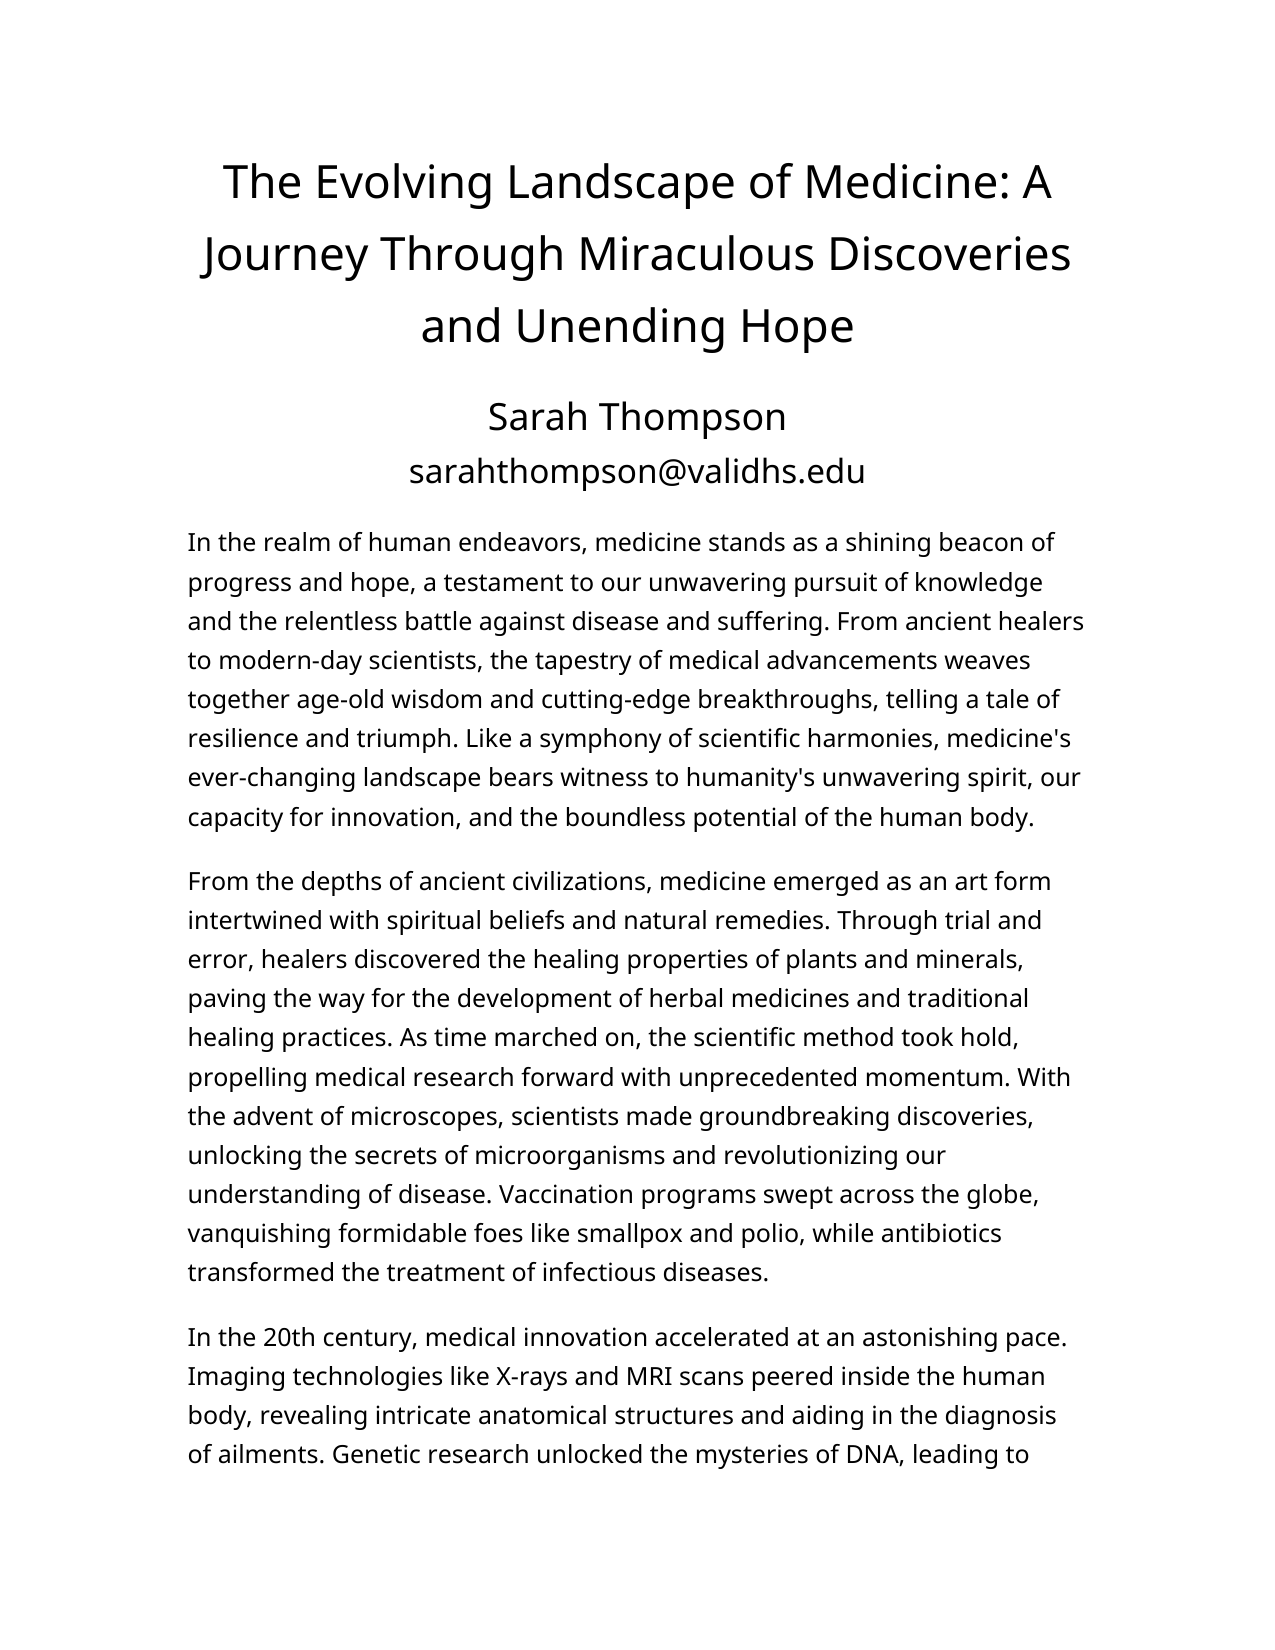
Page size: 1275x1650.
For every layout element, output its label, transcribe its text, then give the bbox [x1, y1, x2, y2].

text Sarah Thompson sarahthompson@validhs.edu [187, 390, 1087, 493]
text From the depths of ancient civilizations, medicine emerged as an art form intertwined with spiritual beliefs and natural remedies. Through trial and error, healers discovered the healing properties of plants and minerals, paving the way for the development of herbal medicines and traditional healing practices. As time marched on, the scientific method took hold, propelling medical research forward with unprecedented momentum. With the advent of microscopes, scientists made groundbreaking discoveries, unlocking the secrets of microorganisms and revolutionizing our understanding of disease. Vaccination programs swept across the globe, vanquishing formidable foes like smallpox and polio, while antibiotics transformed the treatment of infectious diseases. [187, 863, 1087, 1289]
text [187, 1319, 1087, 1471]
text In the realm of human endeavors, medicine stands as a shining beacon of progress and hope, a testament to our unwavering pursuit of knowledge and the relentless battle against disease and suffering. From ancient healers to modern-day scientists, the tapestry of medical advancements weaves together age-old wisdom and cutting-edge breakthroughs, telling a tale of resilience and triumph. Like a symphony of scientific harmonies, medicine's ever-changing landscape bears witness to humanity's unwavering spirit, our capacity for innovation, and the boundless potential of the human body. [187, 525, 1087, 833]
text The Evolving Landscape of Medicine: A Journey Through Miraculous Discoveries and Unending Hope [187, 150, 1087, 356]
